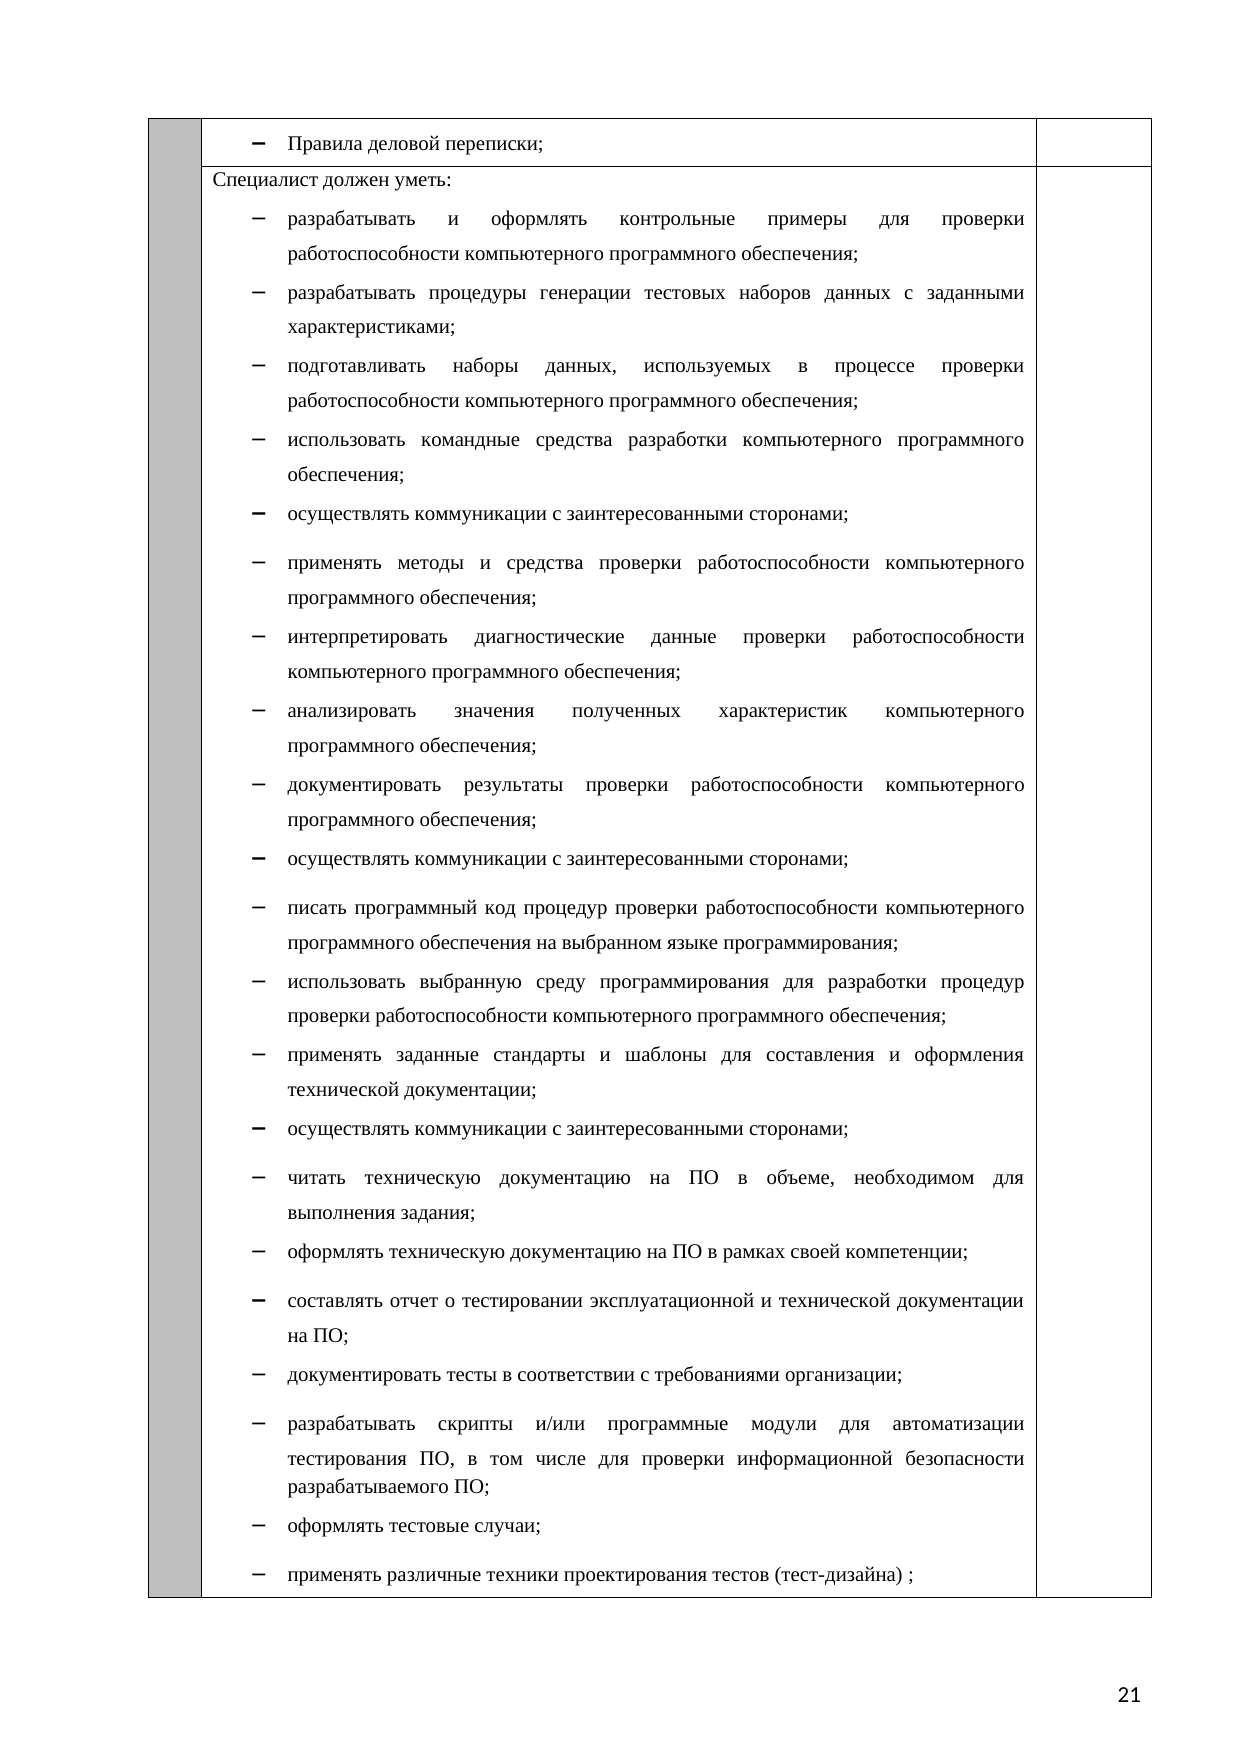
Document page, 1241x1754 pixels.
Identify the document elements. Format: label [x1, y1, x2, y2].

table_cell [1037, 167, 1151, 1597]
table_cell [202, 167, 1036, 1597]
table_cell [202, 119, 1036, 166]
table_cell [1037, 119, 1151, 166]
